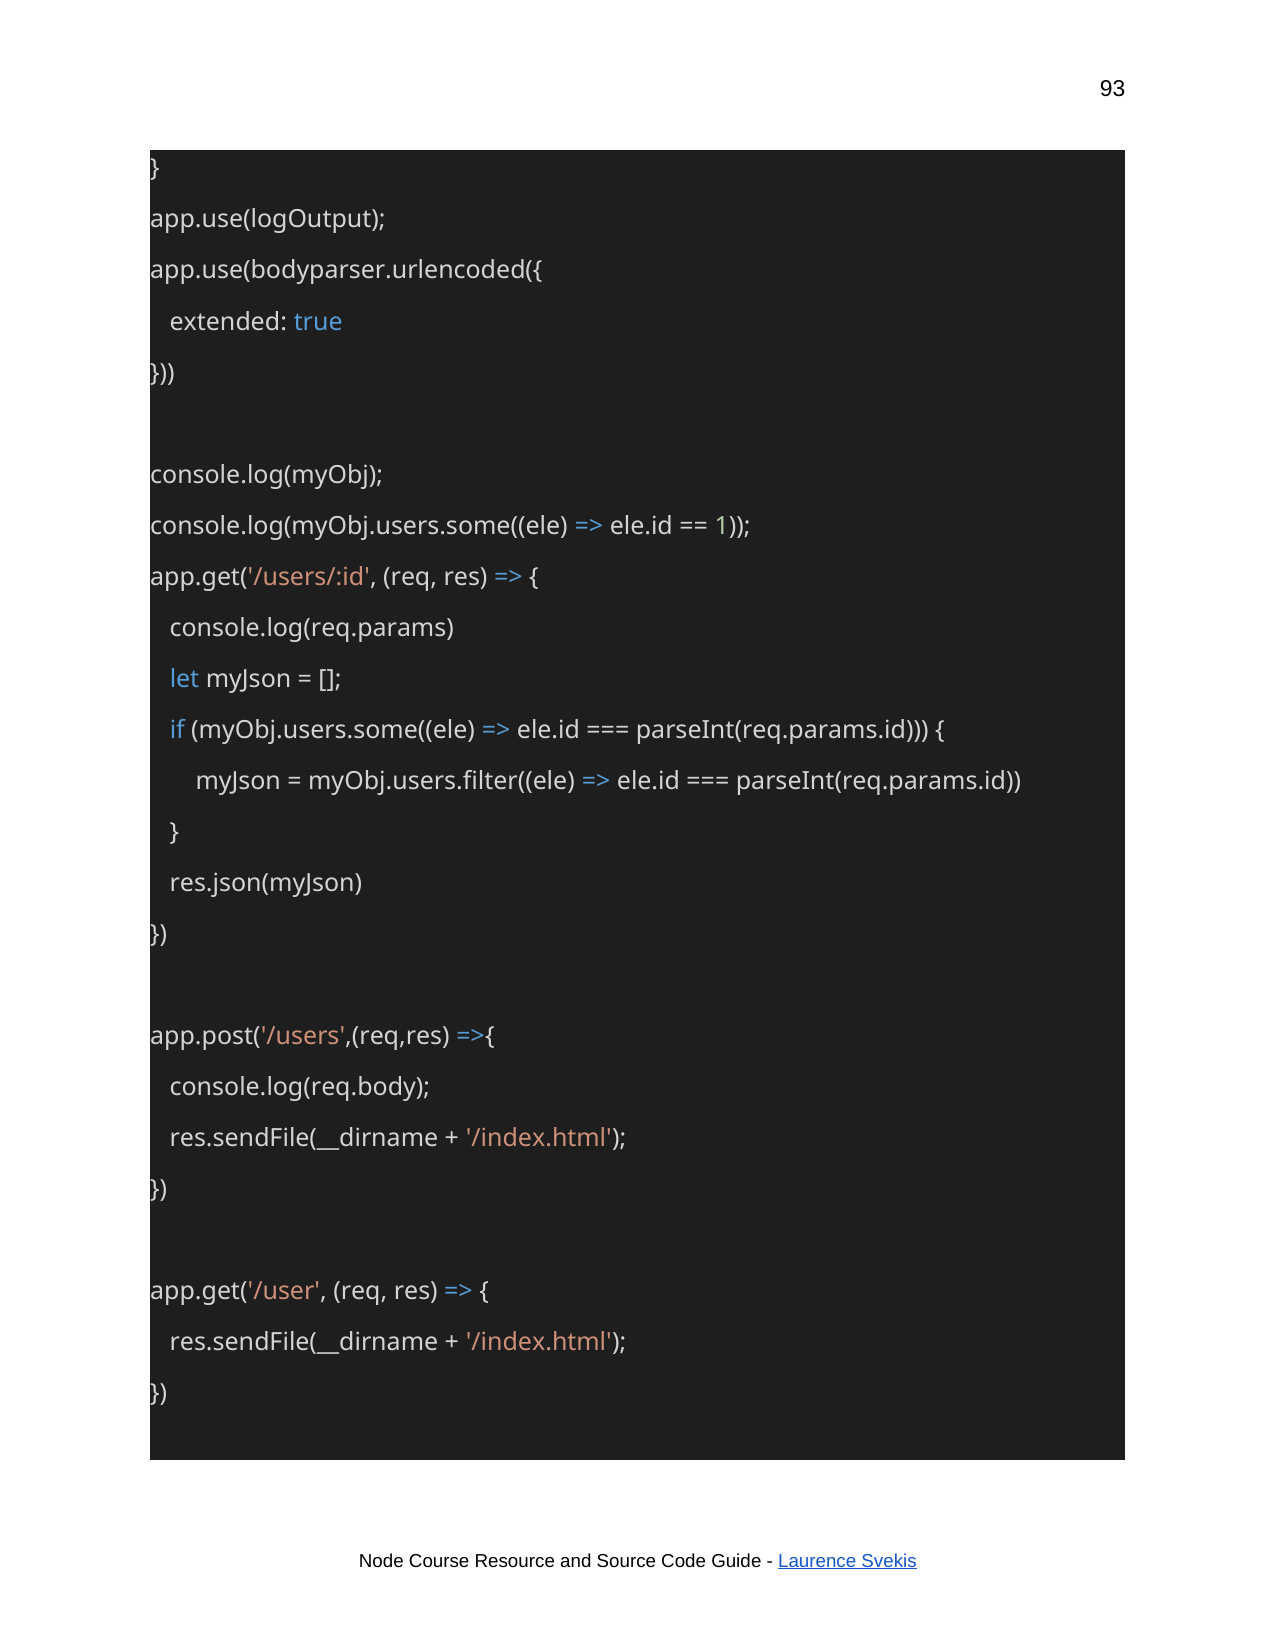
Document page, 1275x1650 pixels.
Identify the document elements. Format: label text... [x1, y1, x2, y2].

text res.sendFile(__dirname + '/index.html'); [150, 1120, 1125, 1154]
text }) [150, 1375, 1125, 1409]
text res.sendFile(__dirname + '/index.html'); [150, 1324, 1125, 1358]
text app.use(bodyparser.urlencoded({ [150, 252, 1125, 286]
text extended: true [150, 303, 1125, 337]
text } [150, 813, 1125, 848]
text app.get('/users/:id', (req, res) => { [150, 558, 1125, 592]
text console.log(myObj.users.some((ele) => ele.id == 1)); [150, 507, 1125, 541]
text } [150, 150, 1125, 184]
text app.post('/users',(req,res) =>{ [150, 1018, 1125, 1052]
text }) [150, 1171, 1125, 1205]
text console.log(myObj); [150, 456, 1125, 490]
text })) [150, 354, 1125, 388]
text }) [150, 916, 1125, 950]
text myJson = myObj.users.filter((ele) => ele.id === parseInt(req.params.id)) [150, 762, 1125, 797]
text app.use(logOutput); [150, 201, 1125, 235]
text console.log(req.params) [150, 609, 1125, 643]
text let myJson = []; [150, 660, 1125, 694]
text res.json(myJson) [150, 864, 1125, 899]
text console.log(req.body); [150, 1069, 1125, 1103]
text if (myObj.users.some((ele) => ele.id === parseInt(req.params.id))) { [150, 711, 1125, 746]
text app.get('/user', (req, res) => { [150, 1273, 1125, 1307]
